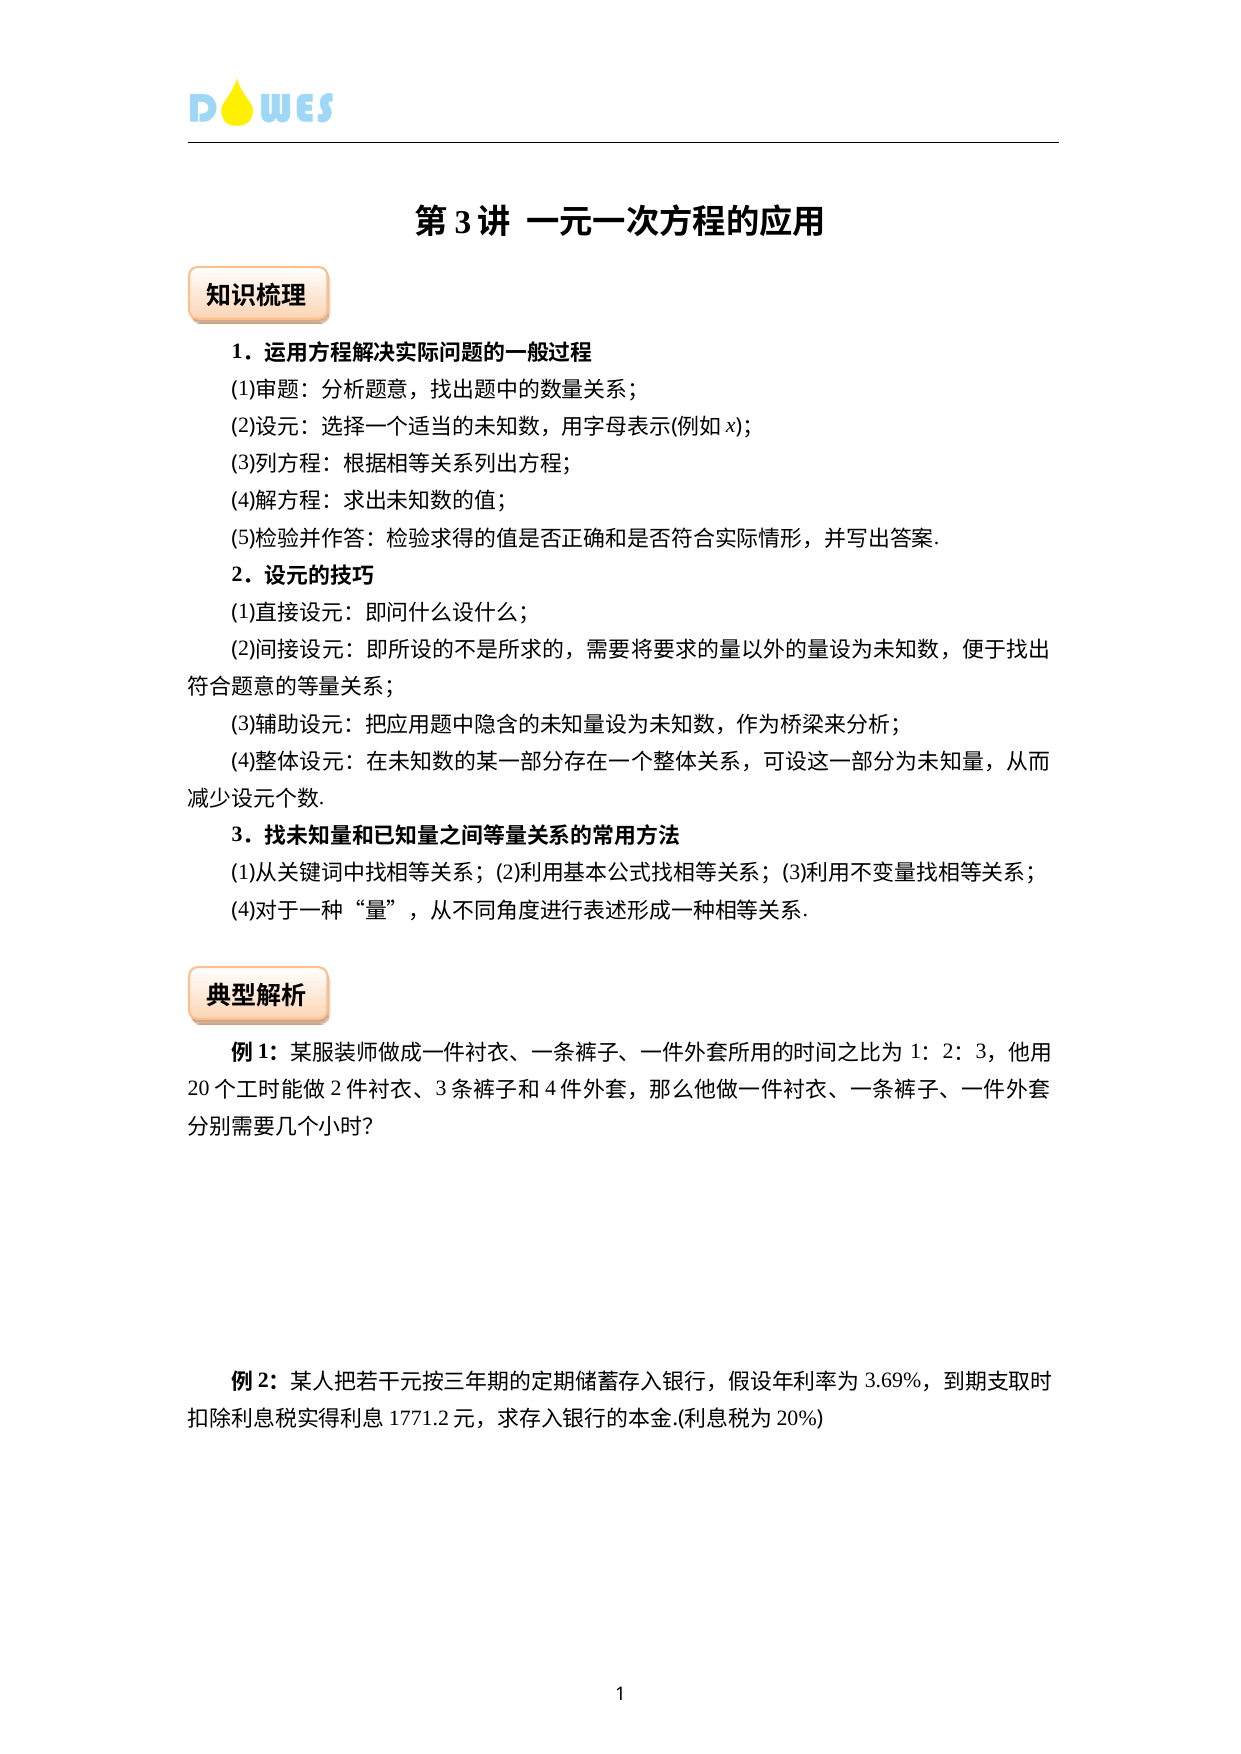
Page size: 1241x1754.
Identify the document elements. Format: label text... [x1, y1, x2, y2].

text 1．运用方程解决实际问题的一般过程 [187, 334, 1053, 367]
text 3．找未知量和已知量之间等量关系的常用方法 [187, 818, 1053, 850]
text (4)解方程：求出未知数的值； [187, 483, 1053, 515]
text (1)直接设元：即问什么设什么； [187, 594, 1053, 627]
text (5)检验并作答：检验求得的值是否正确和是否符合实际情形，并写出答案. [187, 520, 1053, 553]
text (1)从关键词中找相等关系；(2)利用基本公式找相等关系；(3)利用不变量找相等关系； [187, 855, 1053, 887]
text (2)间接设元：即所设的不是所求的，需要将要求的量以外的量设为未知数，便于找出符合题意的等量关系； [187, 632, 1053, 701]
text 2．设元的技巧 [187, 557, 1053, 590]
picture [178, 71, 346, 139]
text (4)对于一种“量”，从不同角度进行表述形成一种相等关系. [187, 892, 1053, 925]
text (1)审题：分析题意，找出题中的数量关系； [187, 371, 1053, 404]
text (3)列方程：根据相等关系列出方程； [187, 446, 1053, 478]
text 例2：某人把若干元按三年期的定期储蓄存入银行，假设年利率为3.69%，到期支取时扣除利息税实得利息1771.2元，求存入银行的本金.(利息税为20%) [187, 1364, 1053, 1433]
text (3)辅助设元：把应用题中隐含的未知量设为未知数，作为桥梁来分析； [187, 706, 1053, 739]
text 例1：某服装师做成一件衬衣、一条裤子、一件外套所用的时间之比为1：2：3，他用20个工时能做2件衬衣、3条裤子和4件外套，那么他做一件衬衣、一条裤子、一件外套分别需要几个小时？ [187, 1034, 1053, 1141]
text (4)整体设元：在未知数的某一部分存在一个整体关系，可设这一部分为未知量，从而减少设元个数. [187, 743, 1053, 813]
text 第3讲 一元一次方程的应用 [187, 187, 1053, 252]
text (2)设元：选择一个适当的未知数，用字母表示(例如x)； [187, 408, 1053, 441]
